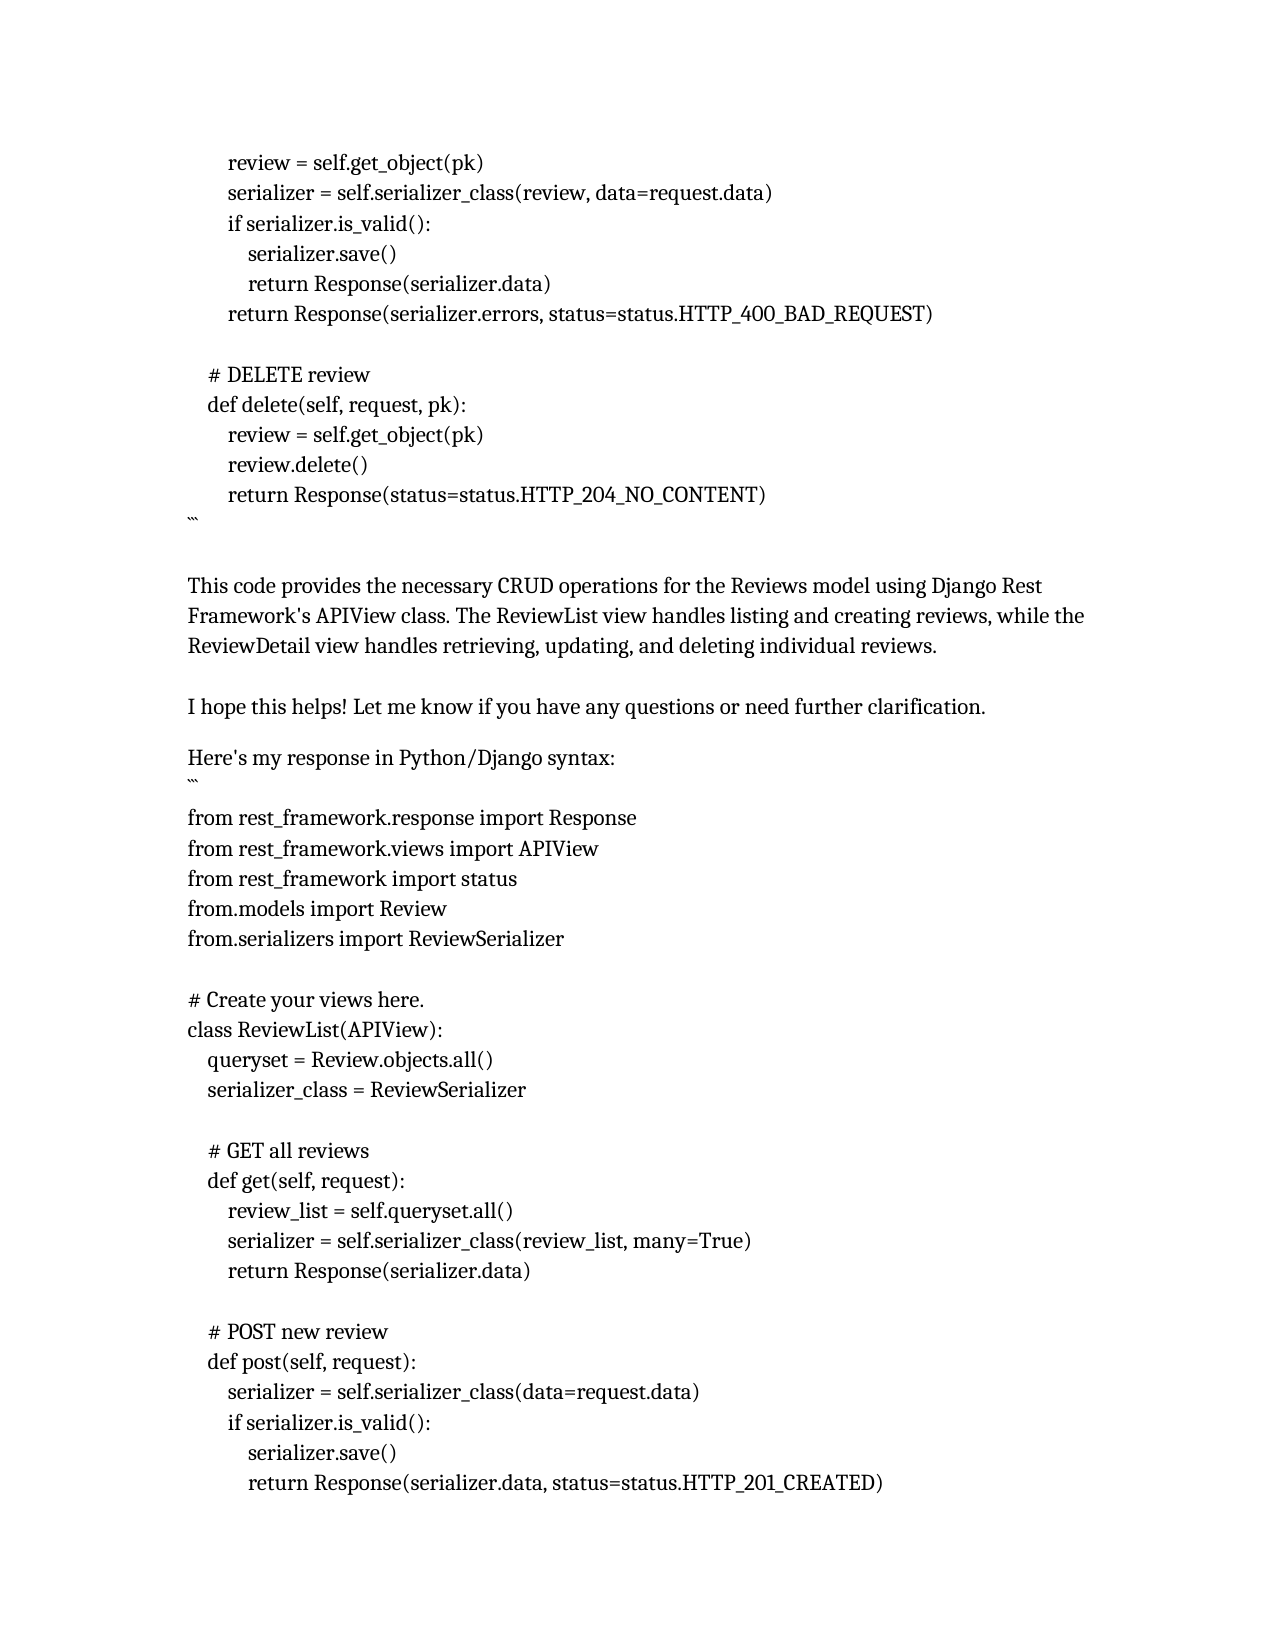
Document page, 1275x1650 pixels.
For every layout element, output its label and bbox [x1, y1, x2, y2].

text [187, 745, 1087, 1496]
text [187, 150, 1087, 720]
